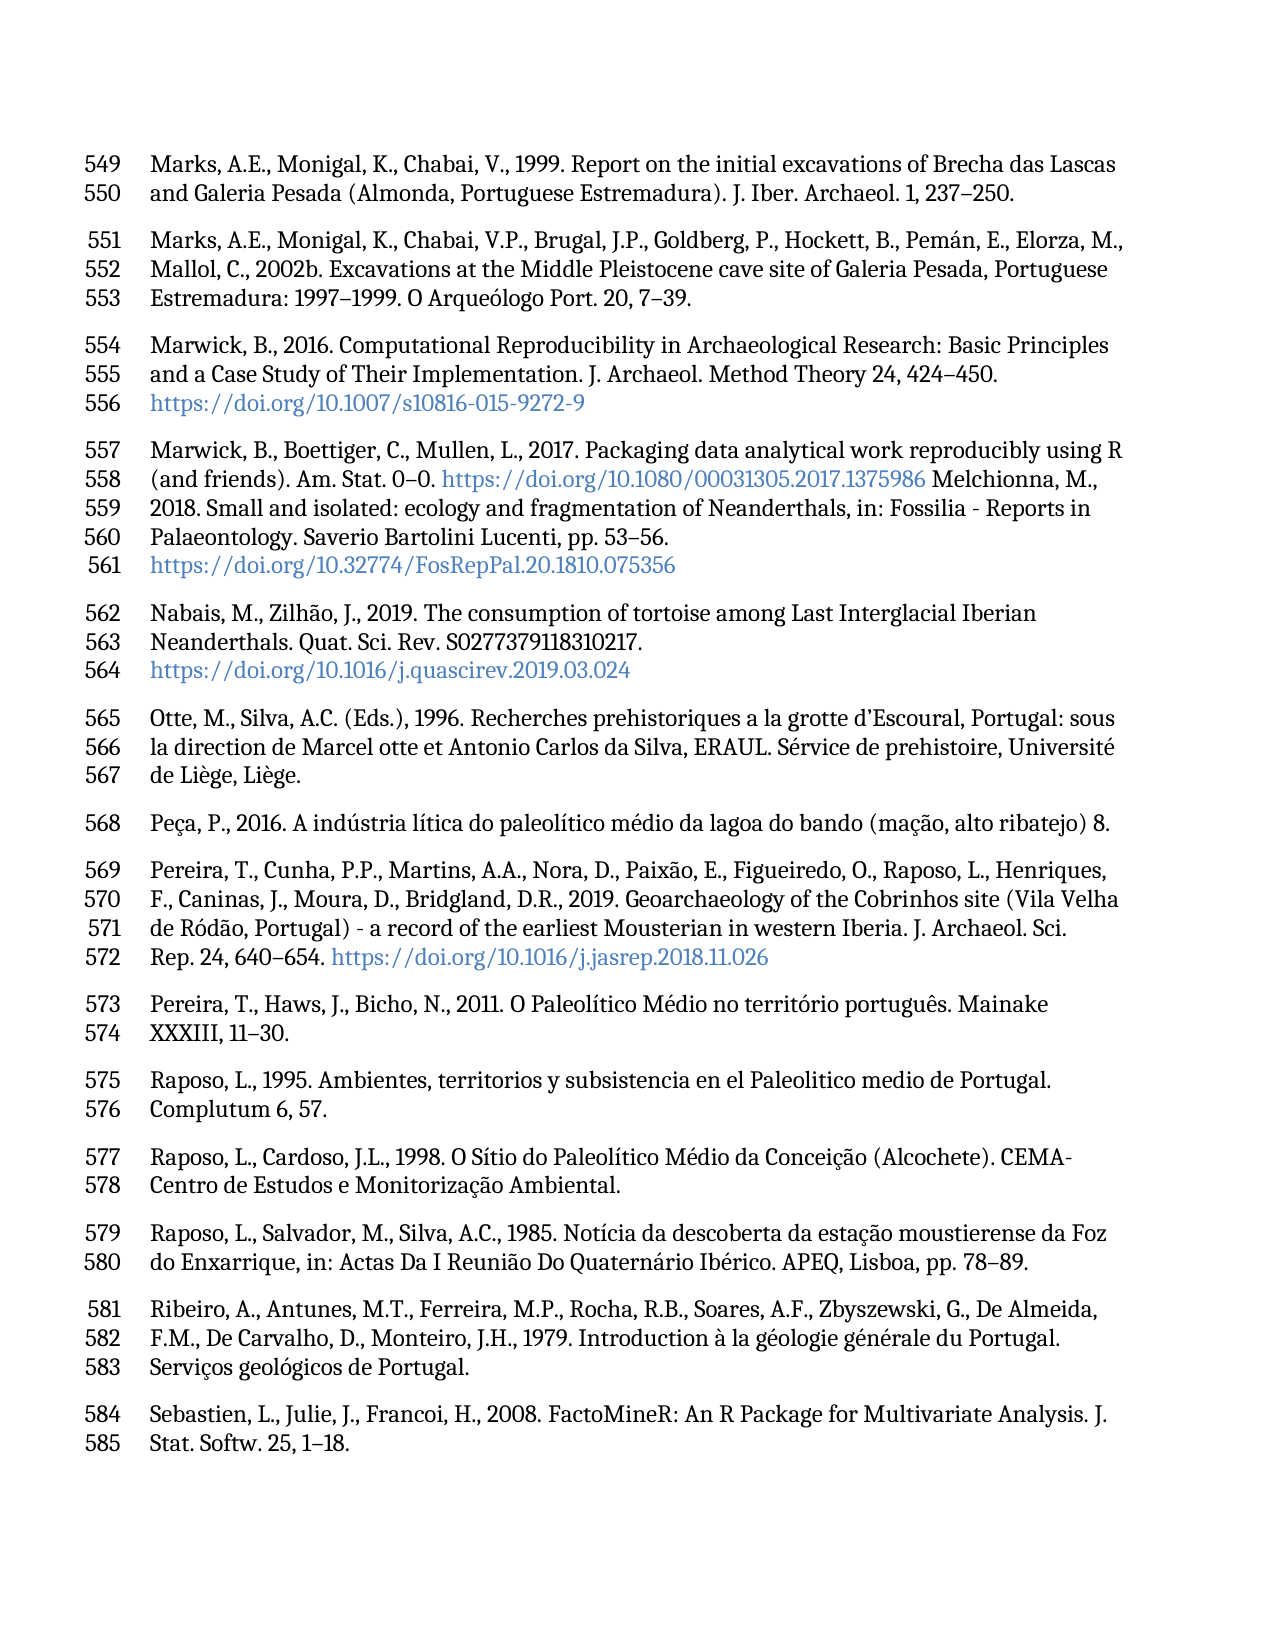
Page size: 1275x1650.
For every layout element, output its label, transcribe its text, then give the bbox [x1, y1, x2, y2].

text Nabais, M., Zilhão, J., 2019. The consumption of tortoise among Last Interglacial Iberian Neanderthals. Quat. Sci. Rev. S0277379118310217. https://doi.org/10.1016/j.quascirev.2019.03.024 [150, 599, 1125, 685]
text Marks, A.E., Monigal, K., Chabai, V., 1999. Report on the initial excavations of Brecha das Lascas and Galeria Pesada (Almonda, Portuguese Estremadura). J. Iber. Archaeol. 1, 237–250. [150, 150, 1125, 207]
text Marwick, B., 2016. Computational Reproducibility in Archaeological Research: Basic Principles and a Case Study of Their Implementation. J. Archaeol. Method Theory 24, 424–450. https://doi.org/10.1007/s10816-015-9272-9 [150, 331, 1125, 417]
text Raposo, L., Cardoso, J.L., 1998. O Sítio do Paleolítico Médio da Conceição (Alcochete). CEMA-Centro de Estudos e Monitorização Ambiental. [150, 1142, 1125, 1200]
text Raposo, L., Salvador, M., Silva, A.C., 1985. Notícia da descoberta da estação moustierense da Foz do Enxarrique, in: Actas Da I Reunião Do Quaternário Ibérico. APEQ, Lisboa, pp. 78–89. [150, 1219, 1125, 1276]
text Raposo, L., 1995. Ambientes, territorios y subsistencia en el Paleolitico medio de Portugal. Complutum 6, 57. [150, 1066, 1125, 1124]
text Sebastien, L., Julie, J., Francoi, H., 2008. FactoMineR: An R Package for Multivariate Analysis. J. Stat. Softw. 25, 1–18. [150, 1400, 1125, 1457]
text Peça, P., 2016. A indústria lítica do paleolítico médio da lagoa do bando (mação, alto ribatejo) 8. [150, 809, 1125, 837]
text Marwick, B., Boettiger, C., Mullen, L., 2017. Packaging data analytical work reproducibly using R (and friends). Am. Stat. 0–0. https://doi.org/10.1080/00031305.2017.1375986 Melchionna, M., 2018. Small and isolated: ecology and fragmentation of Neanderthals, in: Fossilia - Reports in Palaeontology. Saverio Bartolini Lucenti, pp. 53–56. https://doi.org/10.32774/FosRepPal.20.1810.075356 [150, 436, 1125, 580]
text Ribeiro, A., Antunes, M.T., Ferreira, M.P., Rocha, R.B., Soares, A.F., Zbyszewski, G., De Almeida, F.M., De Carvalho, D., Monteiro, J.H., 1979. Introduction à la géologie générale du Portugal. Serviços geológicos de Portugal. [150, 1295, 1125, 1381]
text Pereira, T., Cunha, P.P., Martins, A.A., Nora, D., Paixão, E., Figueiredo, O., Raposo, L., Henriques, F., Caninas, J., Moura, D., Bridgland, D.R., 2019. Geoarchaeology of the Cobrinhos site (Vila Velha de Ródão, Portugal) - a record of the earliest Mousterian in western Iberia. J. Archaeol. Sci. Rep. 24, 640–654. https://doi.org/10.1016/j.jasrep.2018.11.026 [150, 856, 1125, 971]
text Marks, A.E., Monigal, K., Chabai, V.P., Brugal, J.P., Goldberg, P., Hockett, B., Pemán, E., Elorza, M., Mallol, C., 2002b. Excavations at the Middle Pleistocene cave site of Galeria Pesada, Portuguese Estremadura: 1997–1999. O Arqueólogo Port. 20, 7–39. [150, 226, 1125, 312]
text Pereira, T., Haws, J., Bicho, N., 2011. O Paleolítico Médio no território português. Mainake XXXIII, 11–30. [150, 990, 1125, 1047]
text Otte, M., Silva, A.C. (Eds.), 1996. Recherches prehistoriques a la grotte d’Escoural, Portugal: sous la direction de Marcel otte et Antonio Carlos da Silva, ERAUL. Sérvice de prehistoire, Université de Liège, Liège. [150, 704, 1125, 790]
